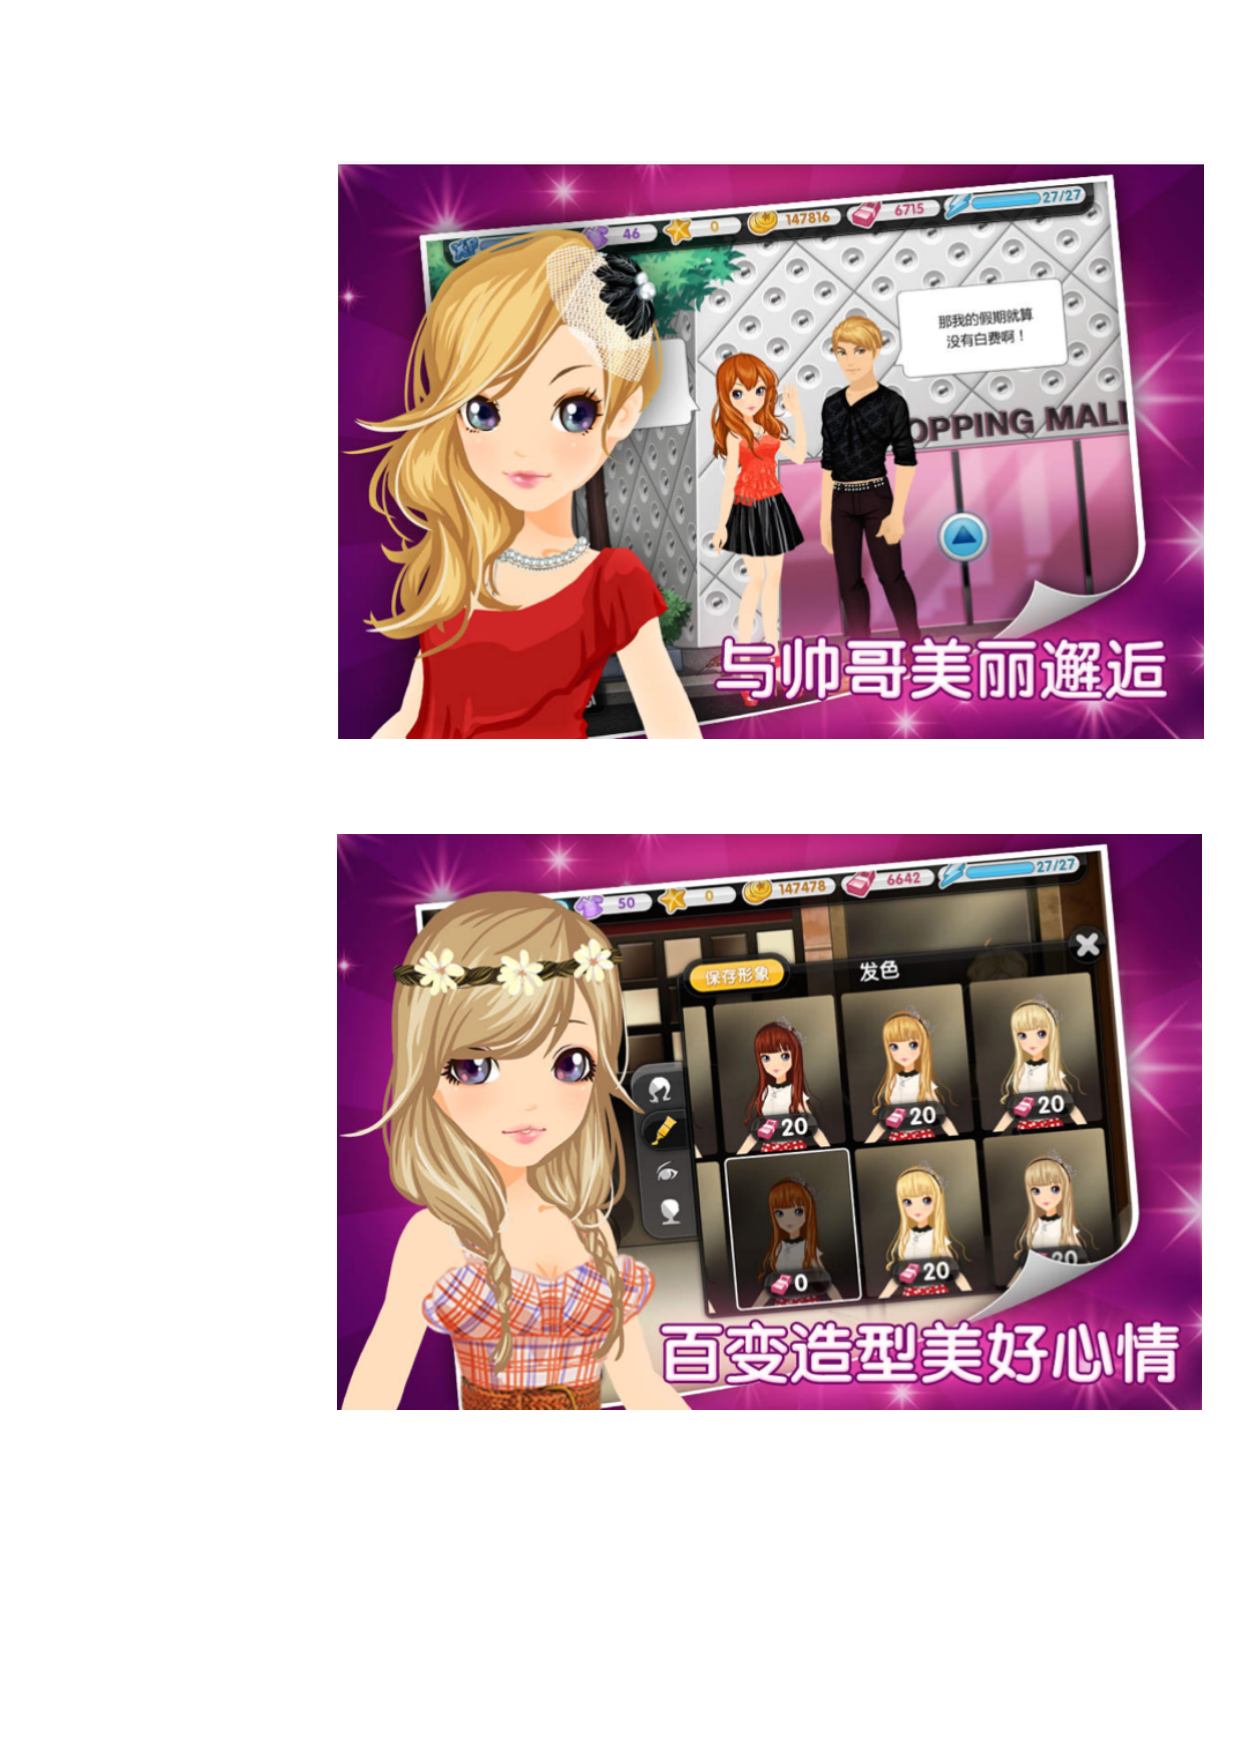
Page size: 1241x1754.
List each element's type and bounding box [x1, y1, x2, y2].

picture [337, 161, 1204, 739]
picture [337, 834, 1202, 1410]
